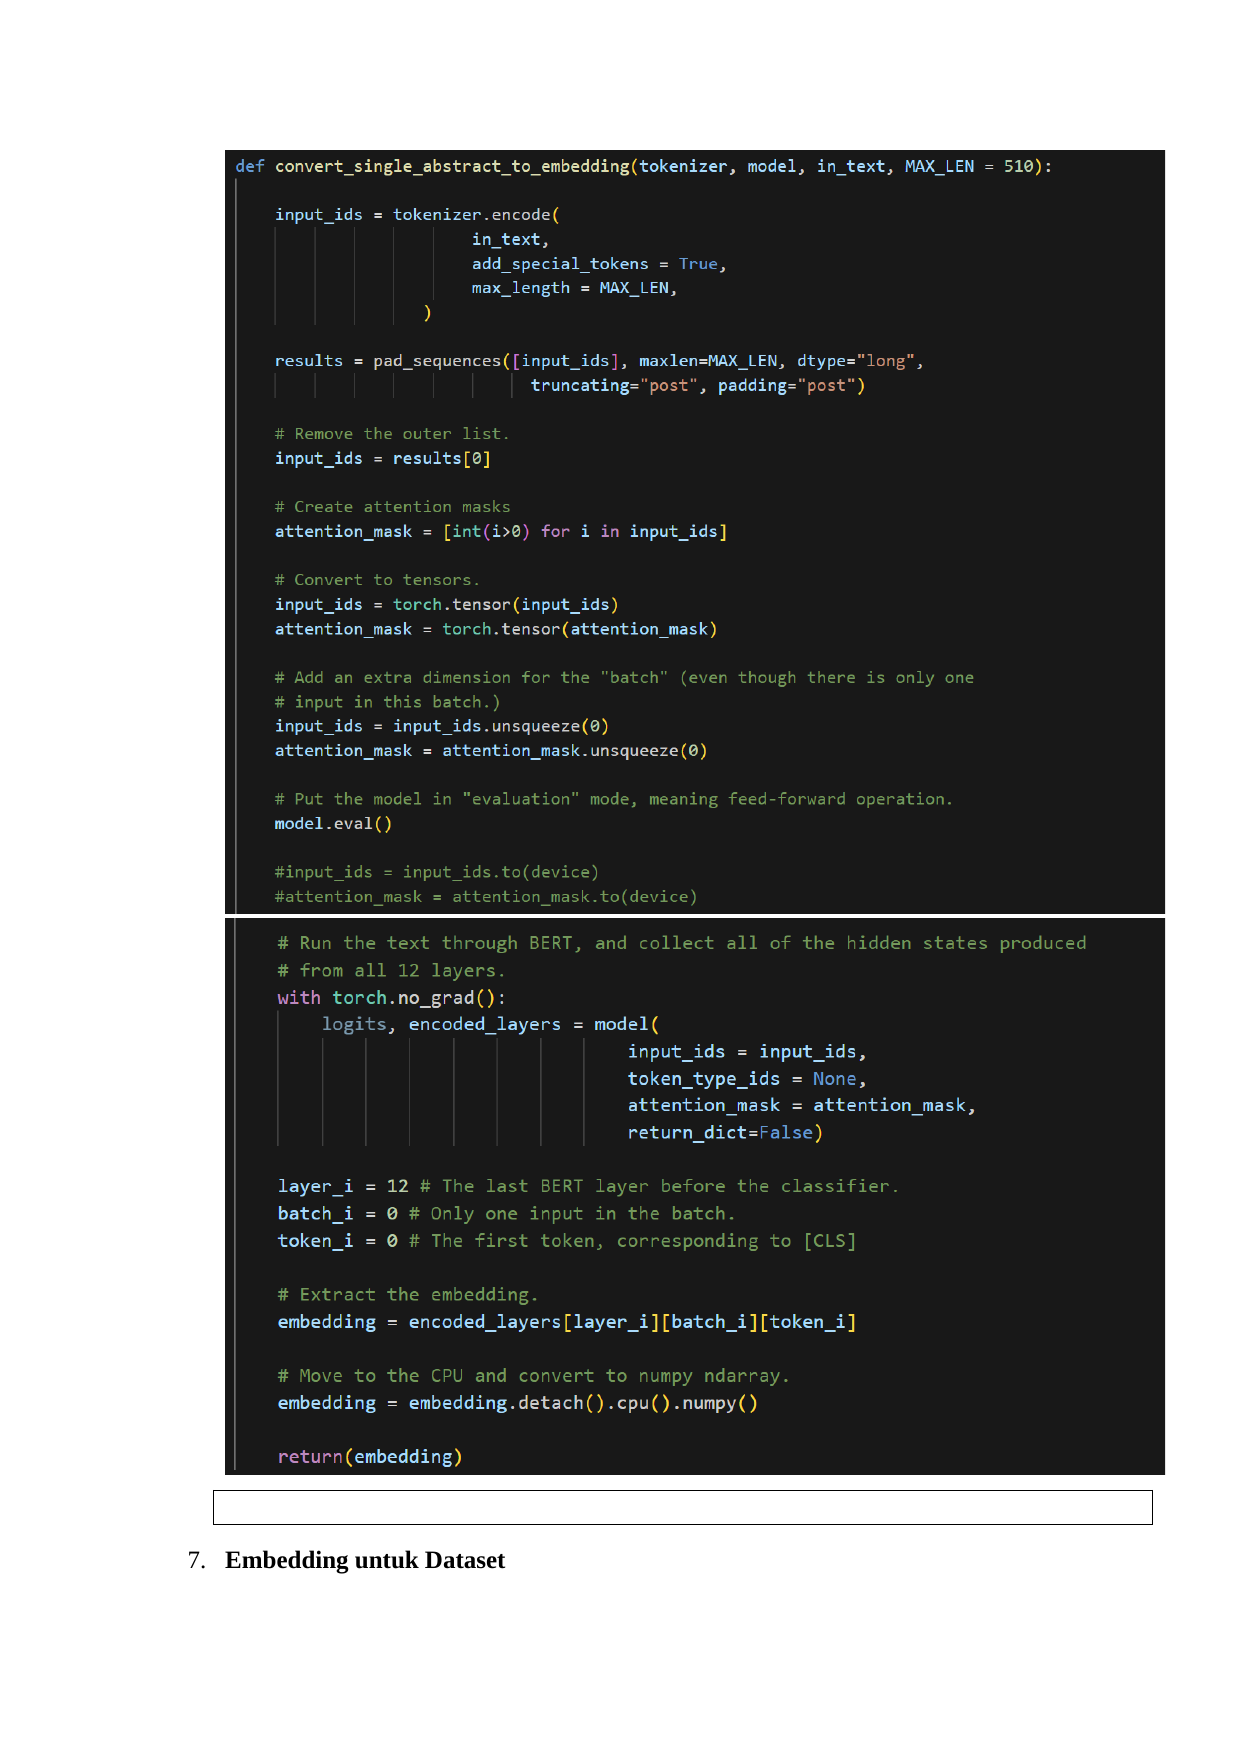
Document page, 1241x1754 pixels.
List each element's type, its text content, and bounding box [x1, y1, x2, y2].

picture [225, 918, 1166, 1475]
picture [225, 150, 1166, 914]
list Embedding untuk Dataset [187, 1545, 1090, 1574]
table_header [214, 1491, 1152, 1524]
